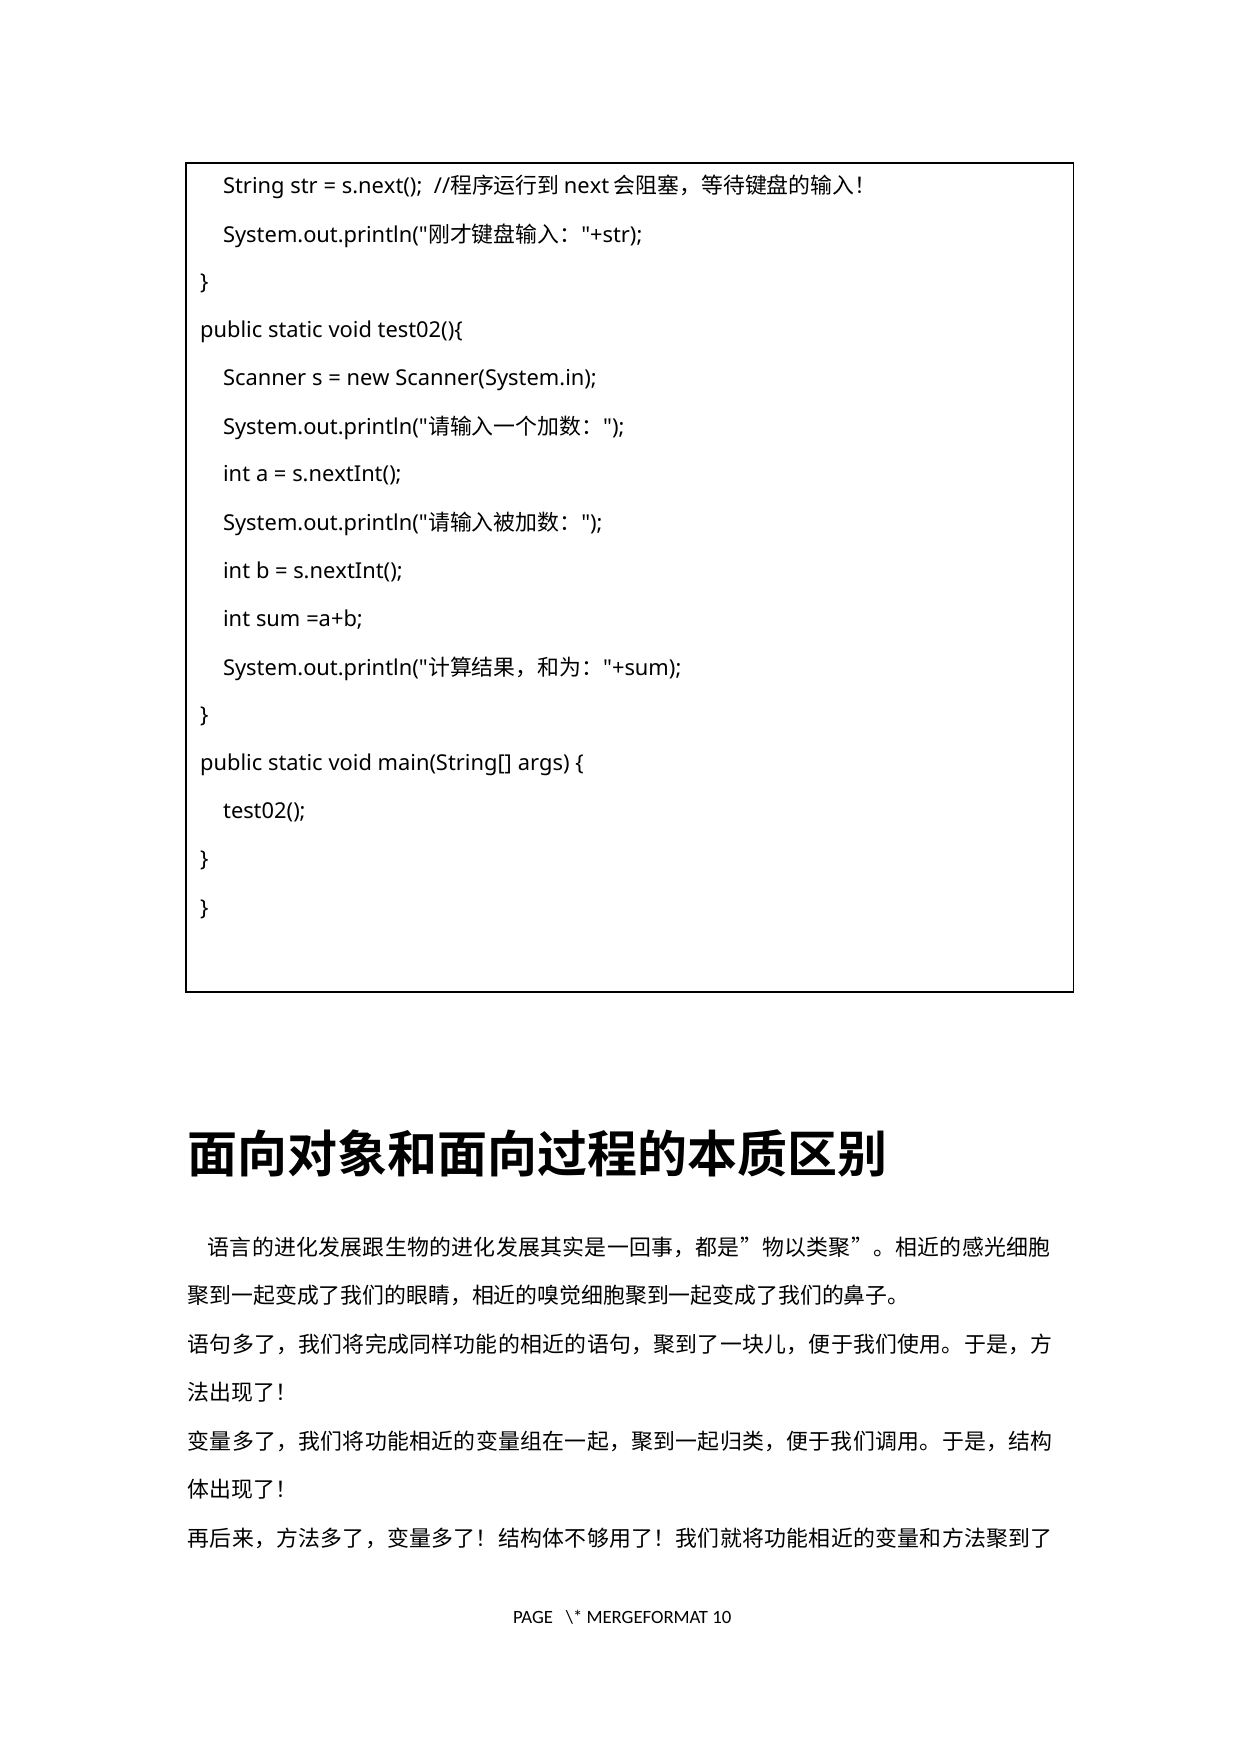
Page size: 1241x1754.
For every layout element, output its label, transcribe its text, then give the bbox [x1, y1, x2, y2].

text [187, 1520, 1053, 1553]
text 变量多了，我们将功能相近的变量组在一起，聚到一起归类，便于我们调用。于是，结构体出现了！ [187, 1423, 1053, 1504]
subtitle 面向对象和面向过程的本质区别 [187, 1102, 1053, 1200]
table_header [187, 164, 1073, 991]
text 语句多了，我们将完成同样功能的相近的语句，聚到了一块儿，便于我们使用。于是，方法出现了！ [187, 1326, 1053, 1407]
text 语言的进化发展跟生物的进化发展其实是一回事，都是”物以类聚”。相近的感光细胞聚到一起变成了我们的眼睛，相近的嗅觉细胞聚到一起变成了我们的鼻子。 [187, 1229, 1053, 1310]
